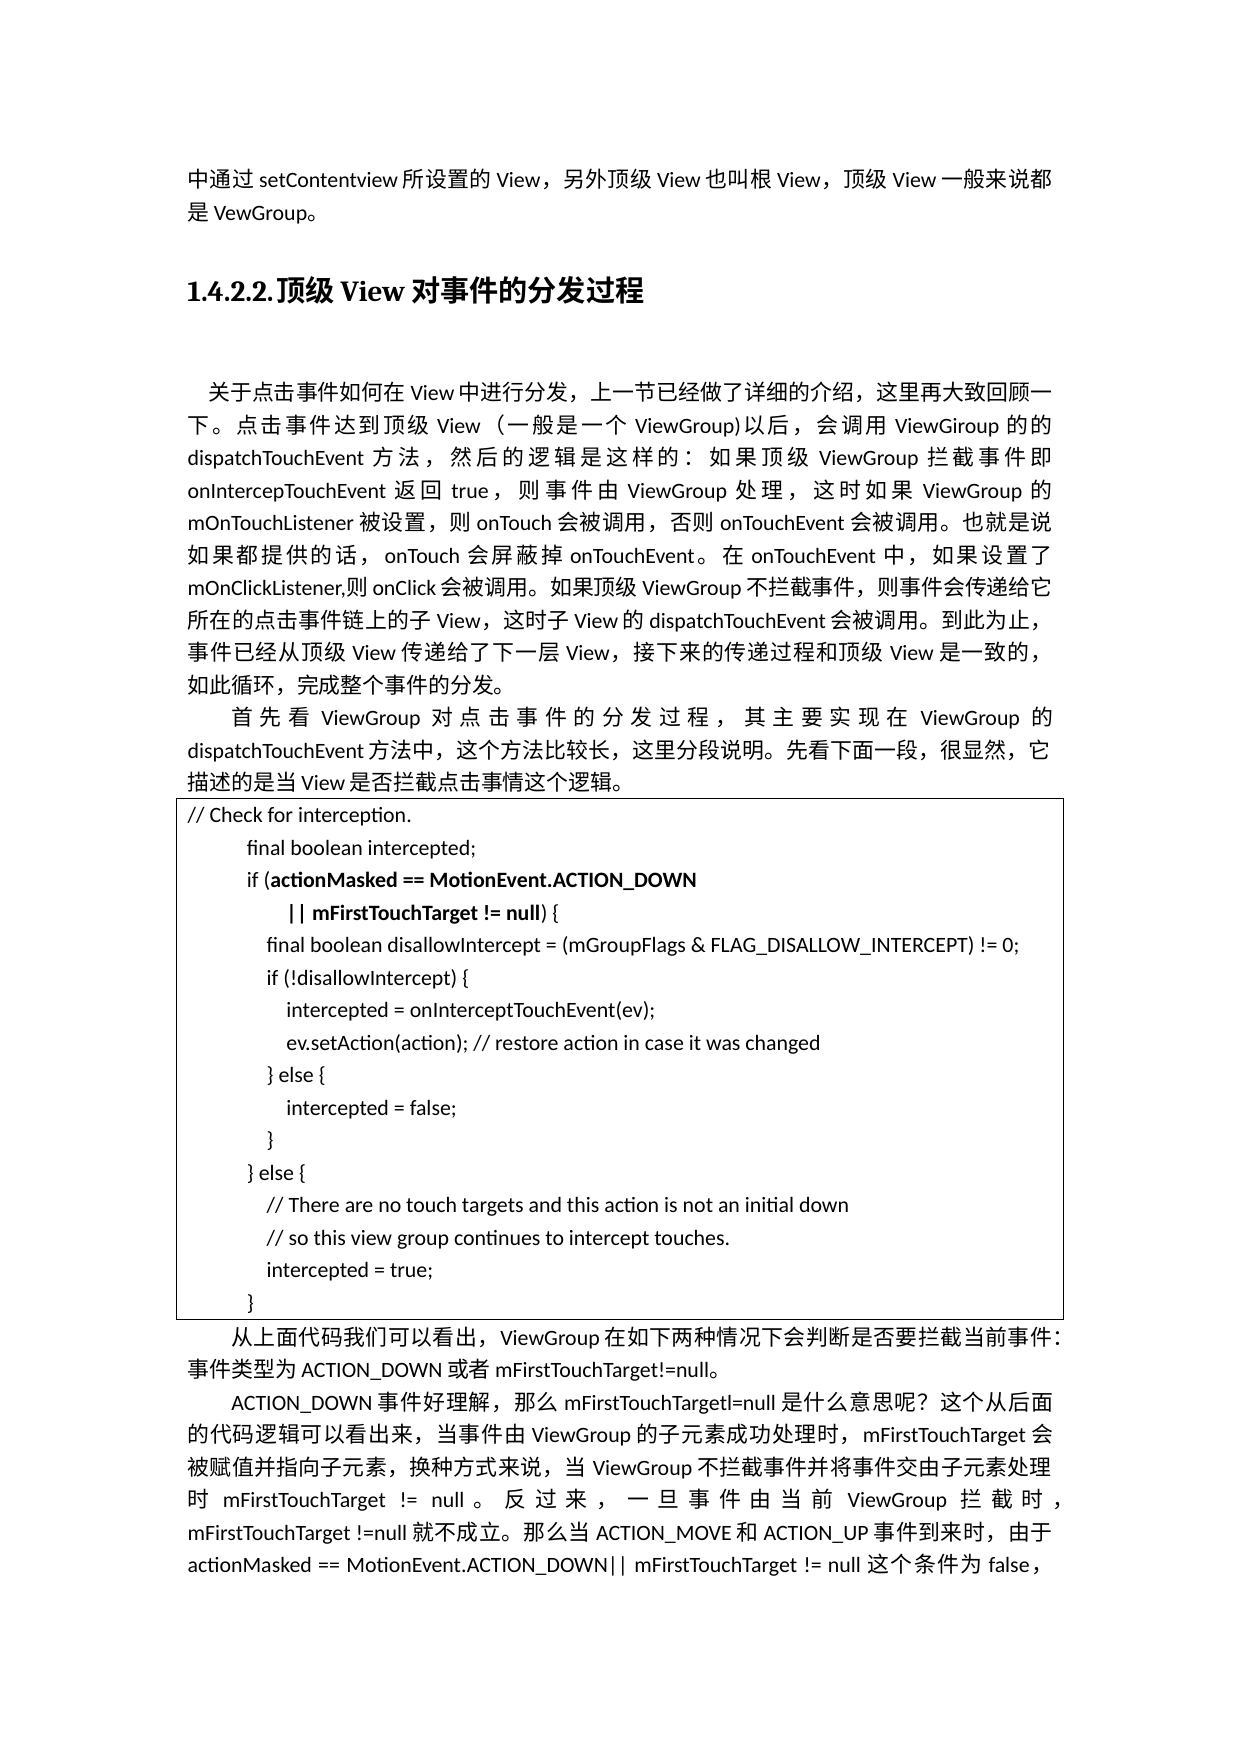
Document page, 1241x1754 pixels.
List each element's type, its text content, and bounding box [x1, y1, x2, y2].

subtitle 顶级View对事件的分发过程 [187, 256, 1053, 321]
text 首先看ViewGroup对点击事件的分发过程，其主要实现在ViewGroup的dispatchTouchEvent方法中，这个方法比较长，这里分段说明。先看下面一段，很显然，它描述的是当View是否拦截点击事情这个逻辑。 [187, 700, 1053, 797]
text 从上面代码我们可以看出，ViewGroup在如下两种情况下会判断是否要拦截当前事件：事件类型为ACTION_DOWN或者mFirstTouchTarget!=null。 [187, 1320, 1053, 1384]
text 关于点击事件如何在View中进行分发，上一节已经做了详细的介绍，这里再大致回顾一下。点击事件达到顶级View（一般是一个ViewGroup)以后，会调用ViewGiroup的的dispatchTouchEvent方法，然后的逻辑是这样的：如果顶级ViewGroup拦截事件即 onIntercepTouchEvent返回true，则事件由ViewGroup处理，这时如果ViewGroup的mOnTouchListener被设置，则onTouch会被调用，否则onTouchEvent会被调用。也就是说如果都提供的话，onTouch会屏蔽掉onTouchEvent。在onTouchEvent中，如果设置了 mOnClickListener,则onClick会被调用。如果顶级ViewGroup不拦截事件，则事件会传递给它所在的点击事件链上的子View，这时子View的dispatchTouchEvent会被调用。到此为止，事件已经从顶级View传递给了下一层View，接下来的传递过程和顶级View是一致的， 如此循环，完成整个事件的分发。 [187, 375, 1053, 700]
